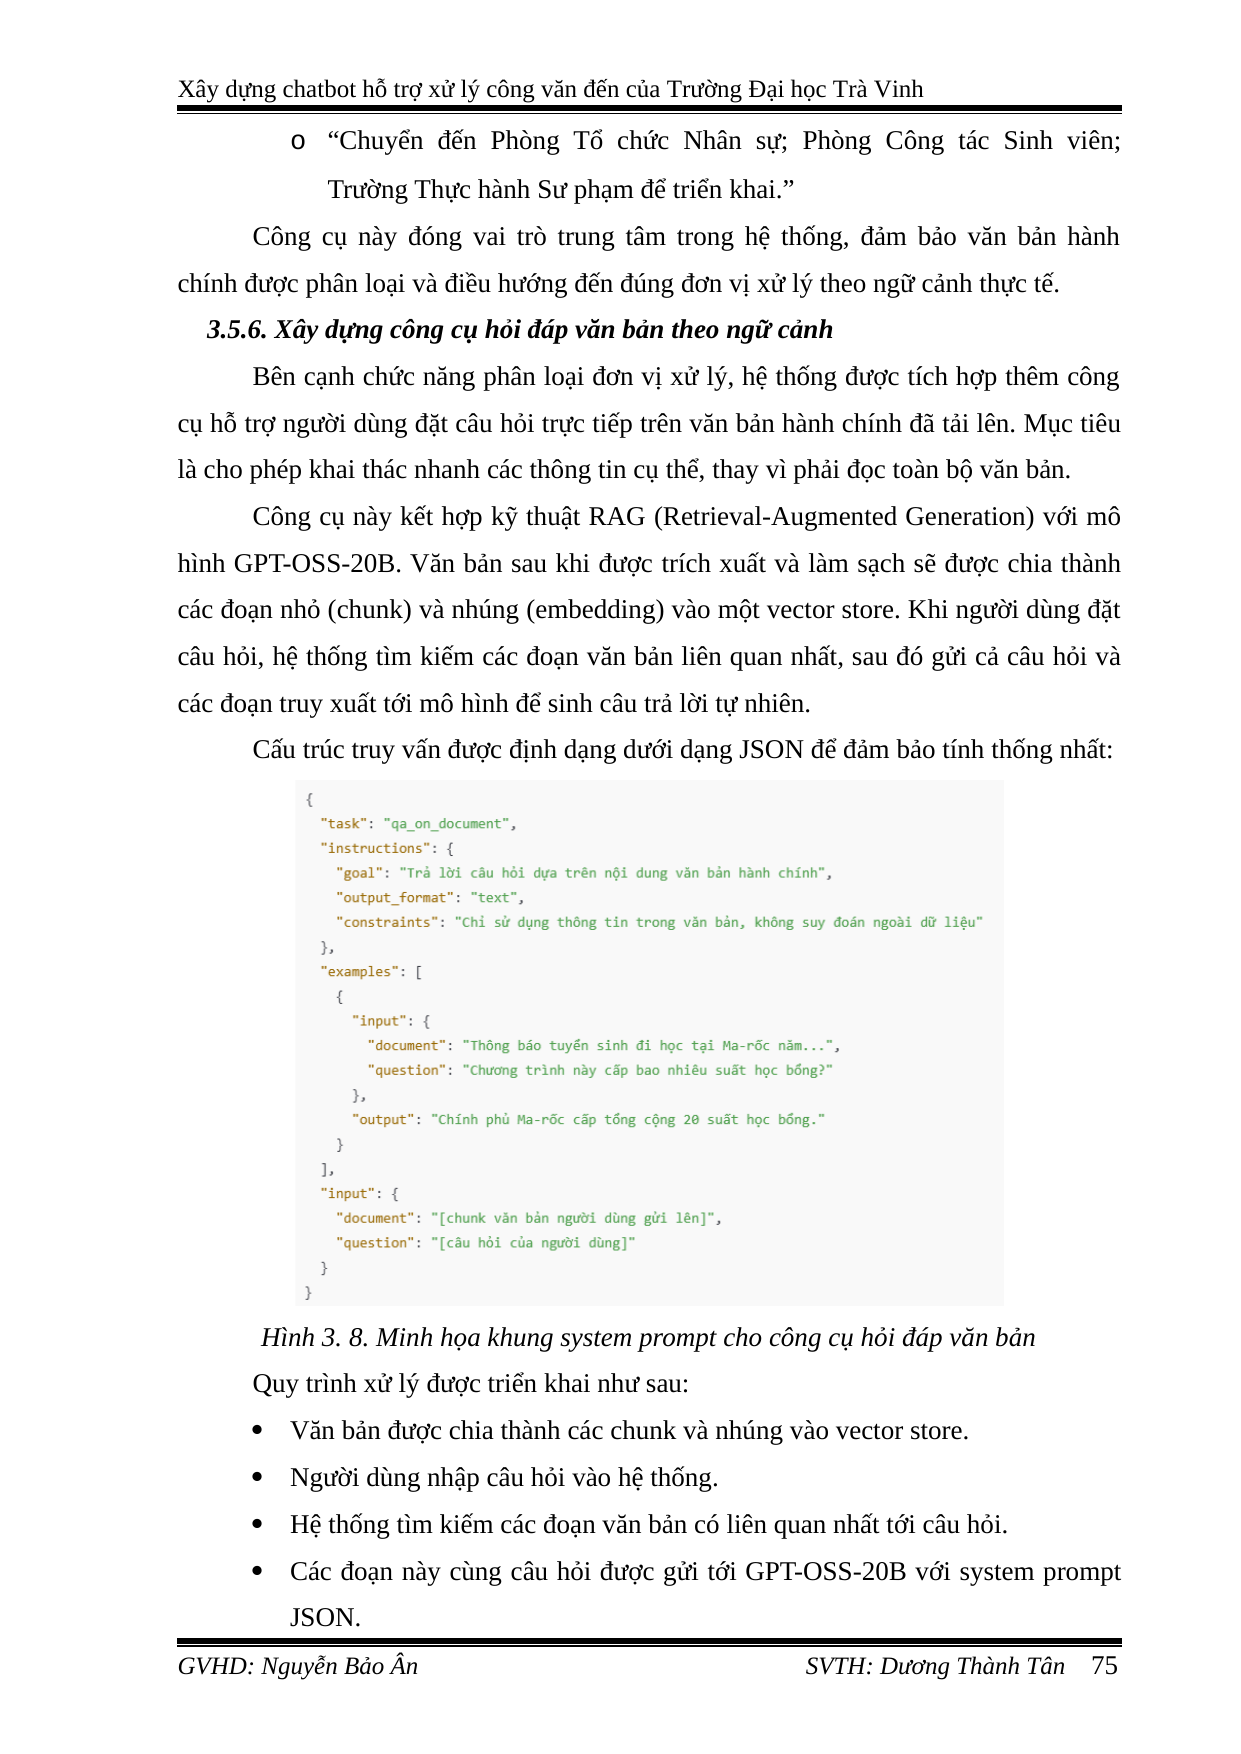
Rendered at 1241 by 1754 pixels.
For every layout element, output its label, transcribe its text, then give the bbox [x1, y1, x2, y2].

list Người dùng nhập câu hỏi vào hệ thống. [252, 1461, 1122, 1492]
text Quy trình xử lý được triển khai như sau: [177, 1367, 1122, 1398]
text Cấu trúc truy vấn được định dạng dưới dạng JSON để đảm bảo tính thống nhất: [177, 733, 1122, 764]
picture [295, 780, 1004, 1306]
text Công cụ này đóng vai trò trung tâm trong hệ thống, đảm bảo văn bản hành chính được phân loại và điều hướng đến đúng đơn vị xử lý theo ngữ cảnh thực tế. [177, 220, 1122, 298]
text Công cụ này kết hợp kỹ thuật RAG (Retrieval-Augmented Generation) với mô hình GPT-OSS-20B. Văn bản sau khi được trích xuất và làm sạch sẽ được chia thành các đoạn nhỏ (chunk) và nhúng (embedding) vào một vector store. Khi người dùng đặt câu hỏi, hệ thống tìm kiếm các đoạn văn bản liên quan nhất, sau đó gửi cả câu hỏi và các đoạn truy xuất tới mô hình để sinh câu trả lời tự nhiên. [177, 500, 1122, 718]
list Các đoạn này cùng câu hỏi được gửi tới GPT-OSS-20B với system prompt JSON. [252, 1555, 1122, 1633]
text Bên cạnh chức năng phân loại đơn vị xử lý, hệ thống được tích hợp thêm công cụ hỗ trợ người dùng đặt câu hỏi trực tiếp trên văn bản hành chính đã tải lên. Mục tiêu là cho phép khai thác nhanh các thông tin cụ thể, thay vì phải đọc toàn bộ văn bản. [177, 360, 1122, 484]
list Hệ thống tìm kiếm các đoạn văn bản có liên quan nhất tới câu hỏi. [252, 1508, 1122, 1539]
list “Chuyển đến Phòng Tổ chức Nhân sự; Phòng Công tác Sinh viên; Trường Thực hành Sư phạm để triển khai.” [290, 124, 1122, 204]
subtitle 3.5.6. Xây dựng công cụ hỏi đáp văn bản theo ngữ cảnh [177, 313, 1122, 344]
list Văn bản được chia thành các chunk và nhúng vào vector store. [252, 1414, 1122, 1445]
